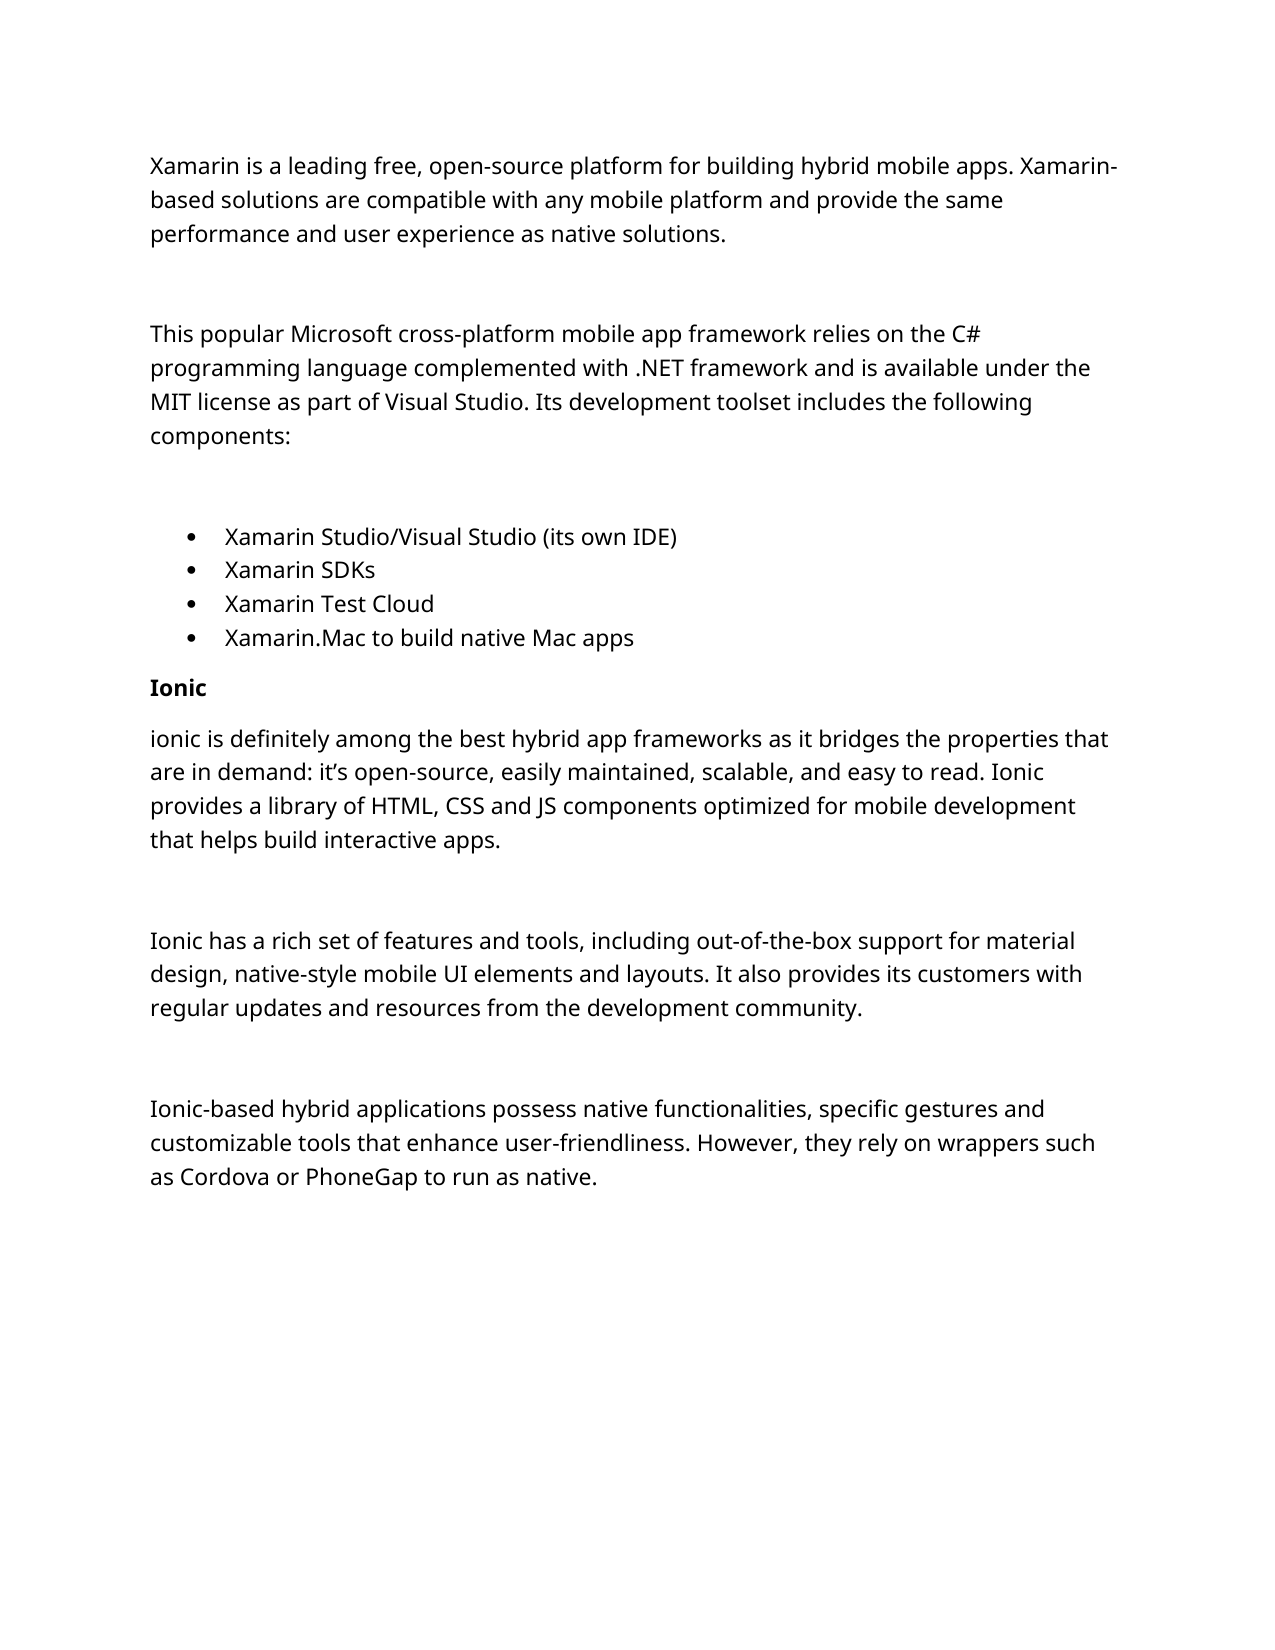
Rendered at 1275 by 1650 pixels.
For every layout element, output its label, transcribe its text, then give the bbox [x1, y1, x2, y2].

list Xamarin SDKs [187, 554, 1125, 585]
list Xamarin.Mac to build native Mac apps [187, 622, 1125, 653]
list Xamarin Test Cloud [187, 588, 1125, 619]
text Xamarin is a leading free, open-source platform for building hybrid mobile apps. Xamarin-based solutions are compatible with any mobile platform and provide the same performance and user experience as native solutions. [150, 150, 1125, 249]
text Ionic-based hybrid applications possess native functionalities, specific gestures and customizable tools that enhance user-friendliness. However, they rely on wrappers such as Cordova or PhoneGap to run as native. [150, 1093, 1125, 1192]
text Ionic [150, 672, 1125, 703]
text Ionic has a rich set of features and tools, including out-of-the-box support for material design, native-style mobile UI elements and layouts. It also provides its customers with regular updates and resources from the development community. [150, 924, 1125, 1023]
text This popular Microsoft cross-platform mobile app framework relies on the C# programming language complemented with .NET framework and is available under the MIT license as part of Visual Studio. Its development toolset includes the following components: [150, 318, 1125, 451]
text ionic is definitely among the best hybrid app frameworks as it bridges the properties that are in demand: it’s open-source, easily maintained, scalable, and easy to read. Ionic provides a library of HTML, CSS and JS components optimized for mobile development that helps build interactive apps. [150, 722, 1125, 855]
list Xamarin Studio/Visual Studio (its own IDE) [187, 520, 1125, 552]
